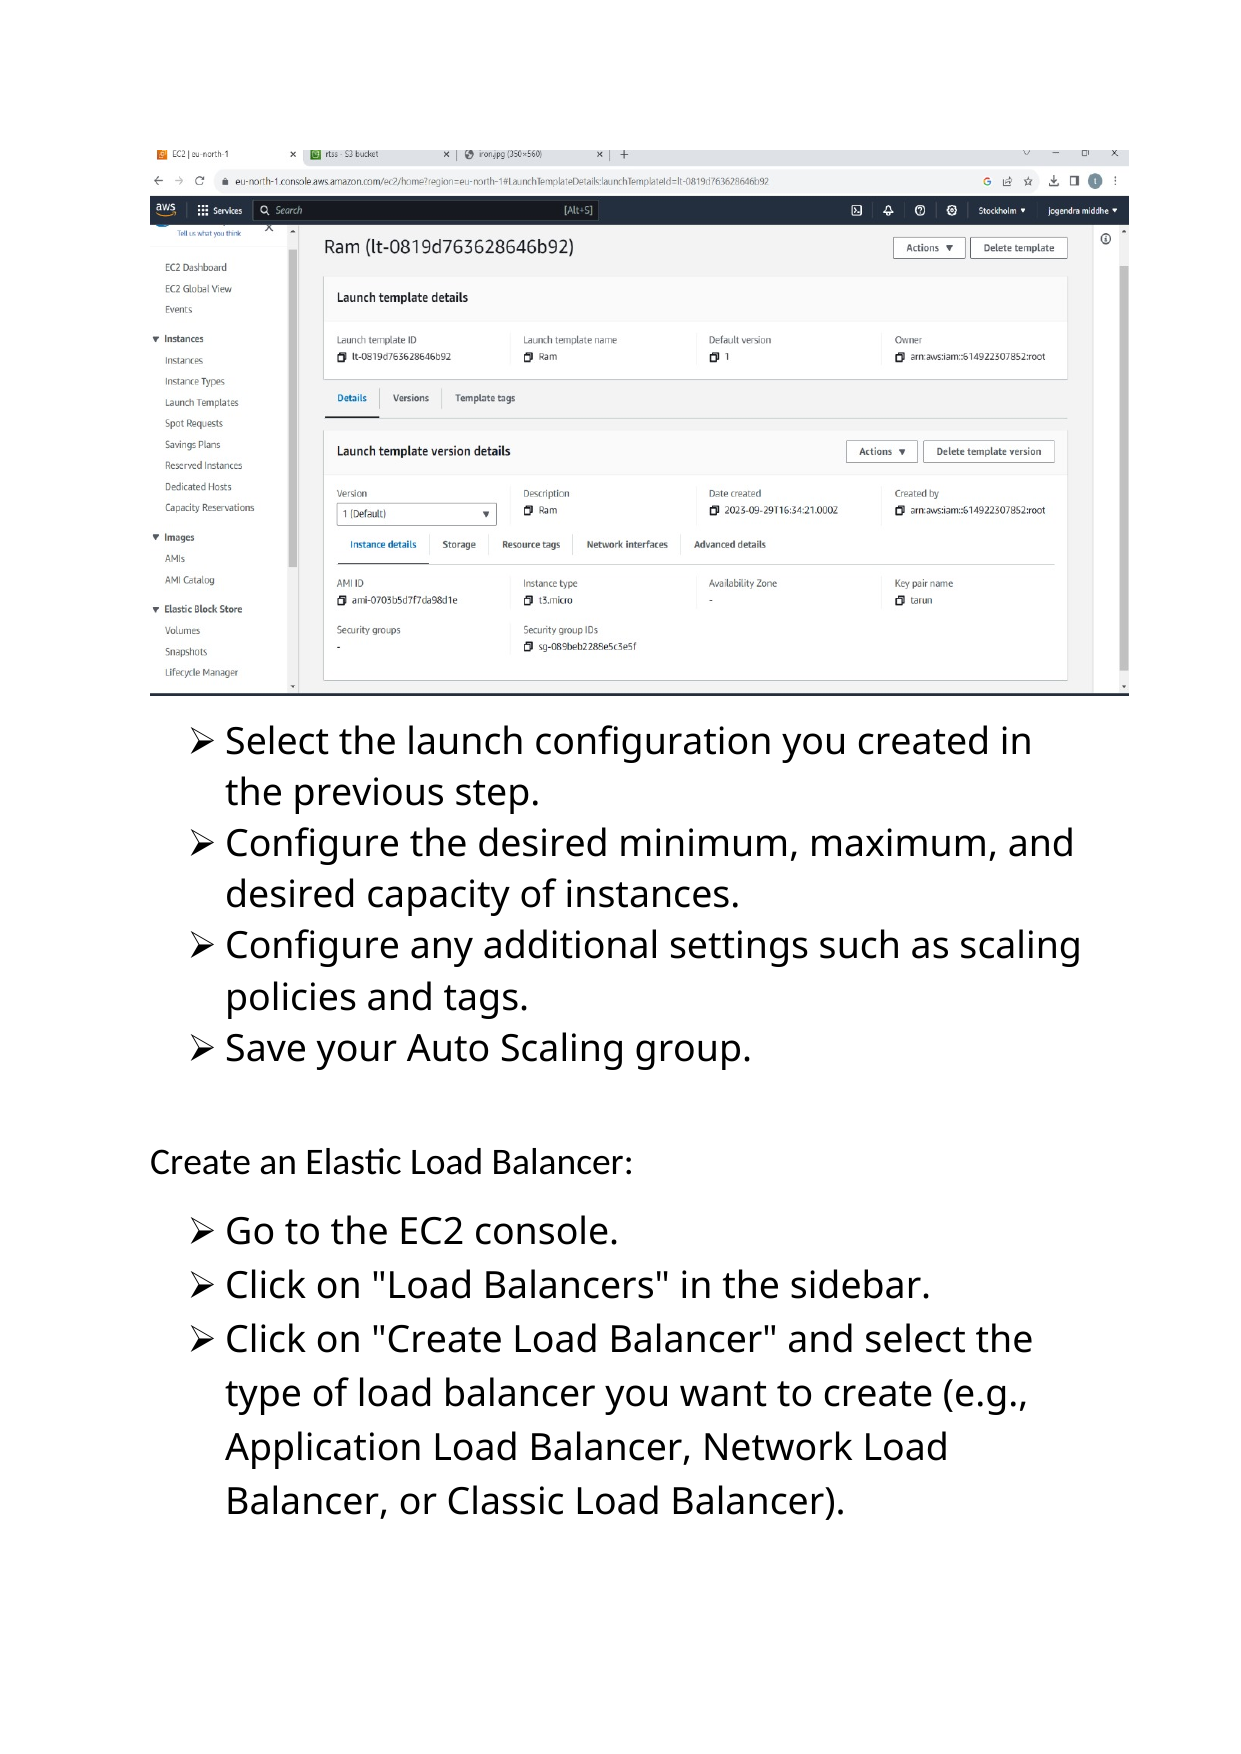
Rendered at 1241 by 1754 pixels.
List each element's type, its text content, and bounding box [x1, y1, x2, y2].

title Configure any additional settings such as scaling policies and tags. [187, 919, 1090, 1021]
text Create an Elastic Load Balancer: [150, 1138, 1090, 1184]
list Go to the EC2 console. [187, 1204, 1090, 1255]
picture [150, 150, 1129, 696]
title Select the launch configuration you created in the previous step. [187, 715, 1090, 817]
title Save your Auto Scaling group. [187, 1021, 1090, 1072]
list Click on "Load Balancers" in the sidebar. [187, 1258, 1090, 1309]
list Click on "Create Load Balancer" and select the type of load balancer you want to create (e.g., Application Load Balancer, Network Load Balancer, or Classic Load Balancer). [187, 1312, 1090, 1526]
title Configure the desired minimum, maximum, and desired capacity of instances. [187, 817, 1090, 919]
